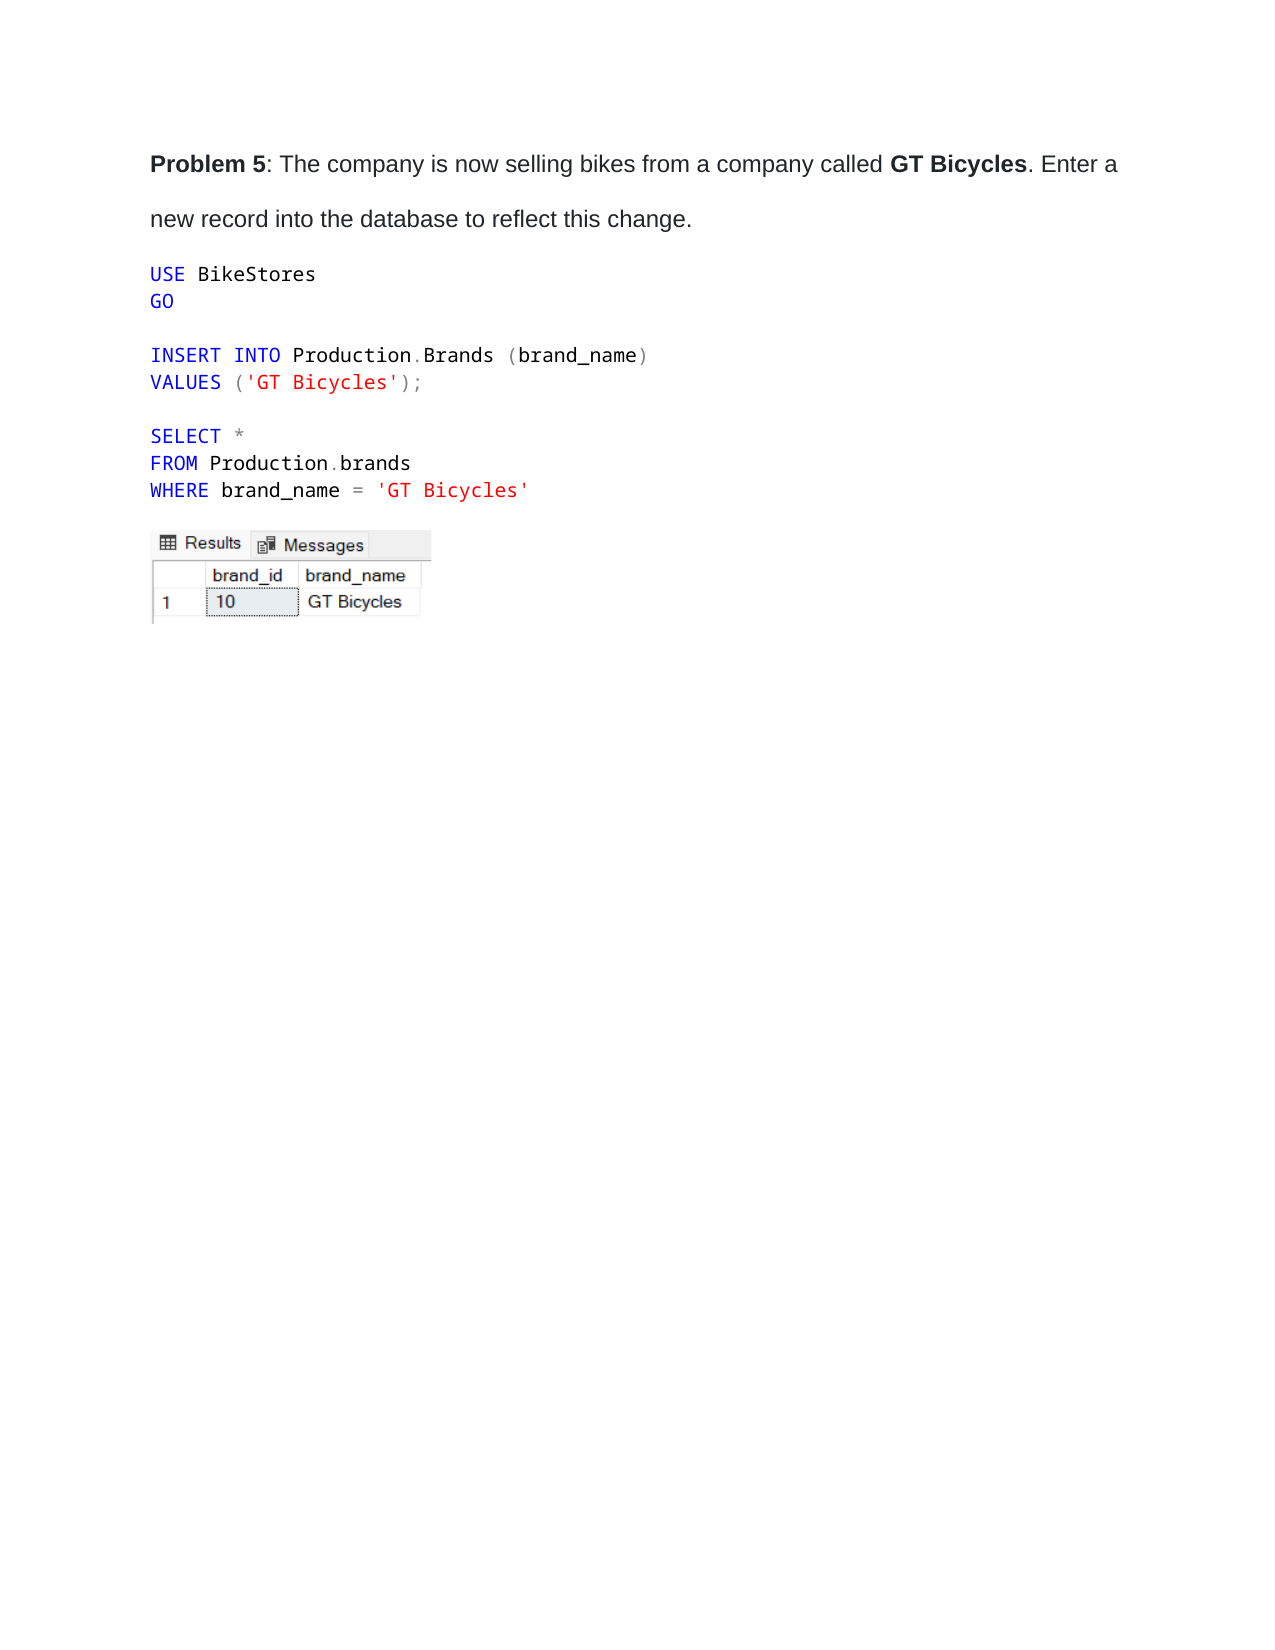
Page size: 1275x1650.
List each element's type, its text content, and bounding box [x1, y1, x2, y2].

text GO [150, 287, 1125, 314]
text SELECT * [150, 422, 1125, 449]
text WHERE brand_name = 'GT Bicycles' [150, 476, 1125, 503]
text FROM Production.brands [150, 449, 1125, 476]
text USE BikeStores [150, 260, 1125, 287]
text Problem 5: The company is now selling bikes from a company called GT Bicycles. Enter a new record into the database to reflect this change. [150, 150, 1125, 233]
text INSERT INTO Production.Brands (brand_name) [150, 341, 1125, 368]
picture [150, 530, 432, 624]
text VALUES ('GT Bicycles'); [150, 368, 1125, 395]
